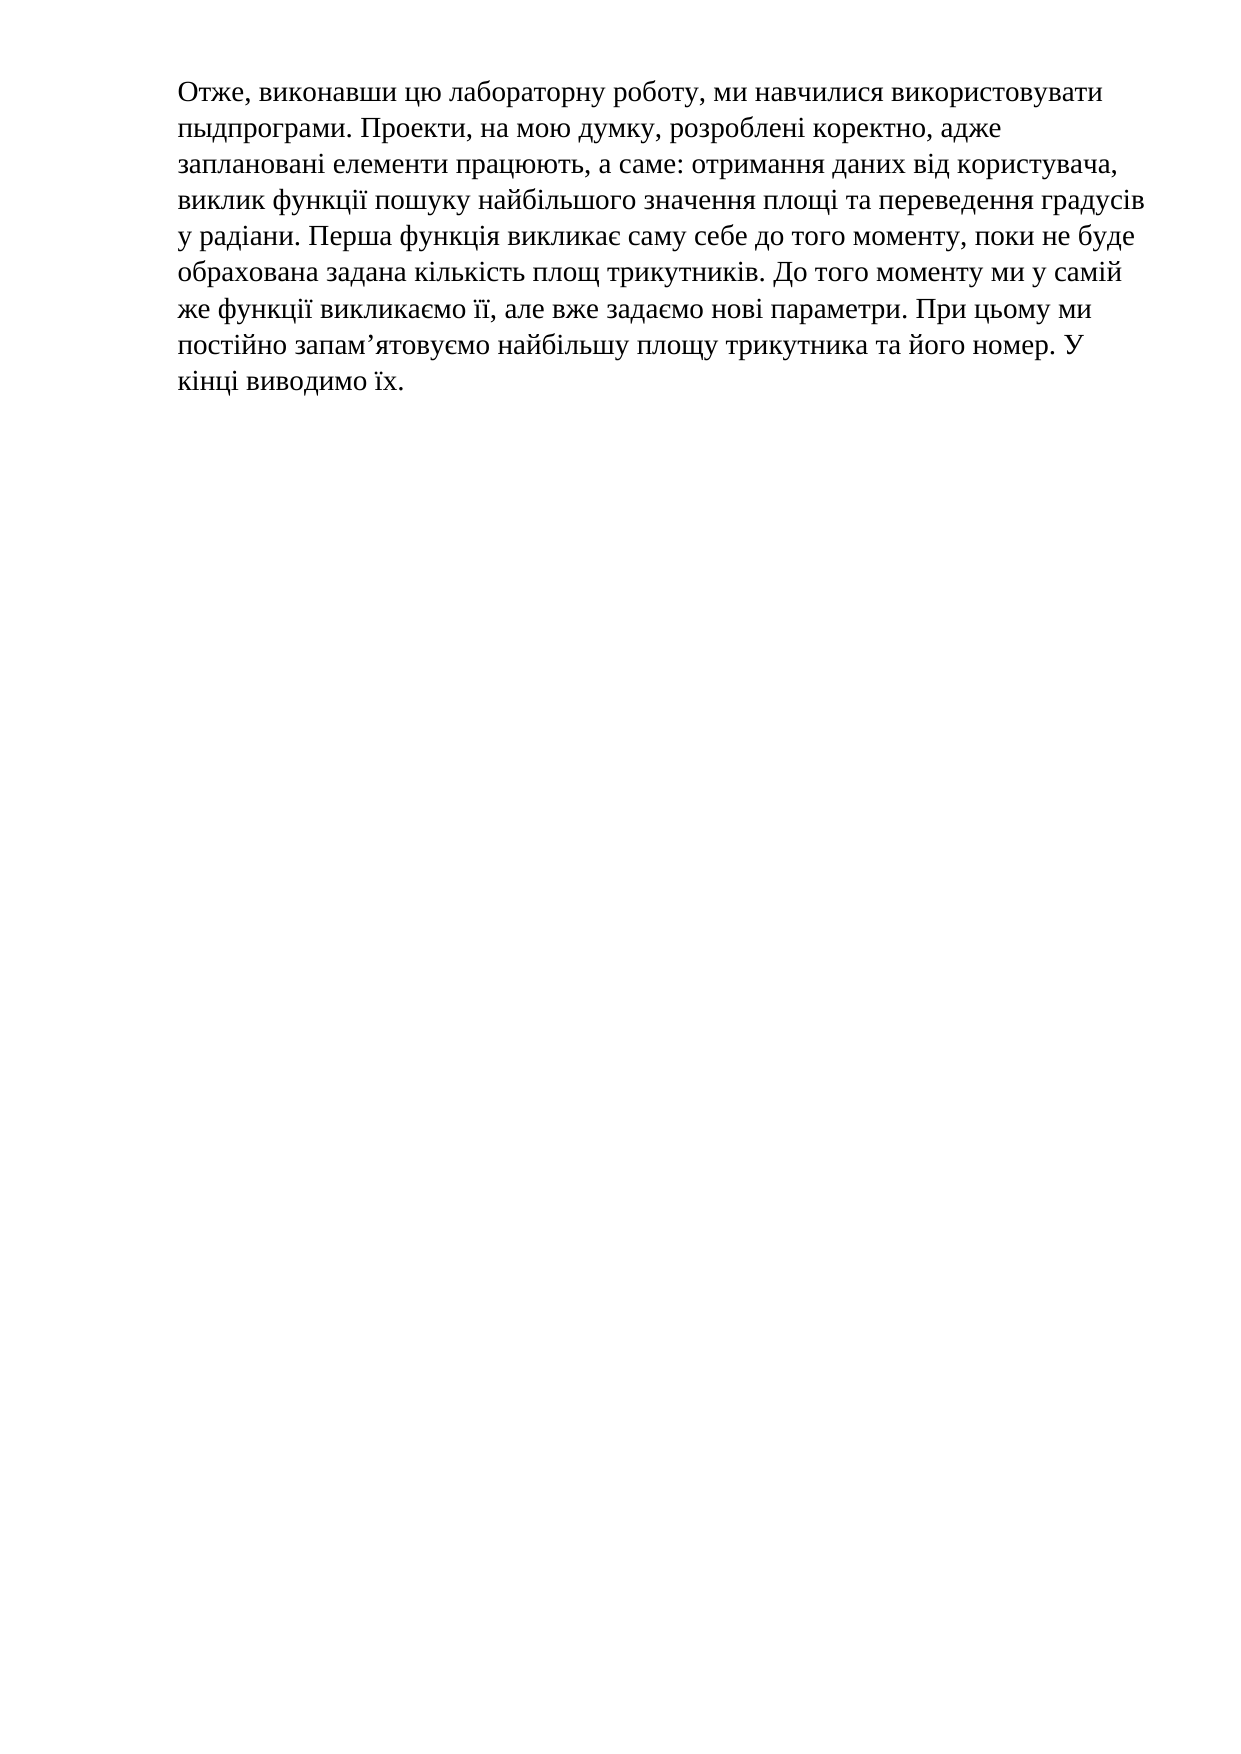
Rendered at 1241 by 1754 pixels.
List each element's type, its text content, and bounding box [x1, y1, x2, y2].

text Отже, виконавши цю лабораторну роботу, ми навчилися використовувати пыдпрограми. Проекти, на мою думку, розроблені коректно, адже заплановані елементи працюють, а саме: отримання даних від користувача, виклик функції пошуку найбільшого значення площі та переведення градусів у радіани. Перша функція викликає саму себе до того моменту, поки не буде обрахована задана кількість площ трикутників. До того моменту ми у самій же функції викликаємо її, але вже задаємо нові параметри. При цьому ми постійно запам’ятовуємо найбільшу площу трикутника та його номер. У кінці виводимо їх. [177, 74, 1152, 397]
